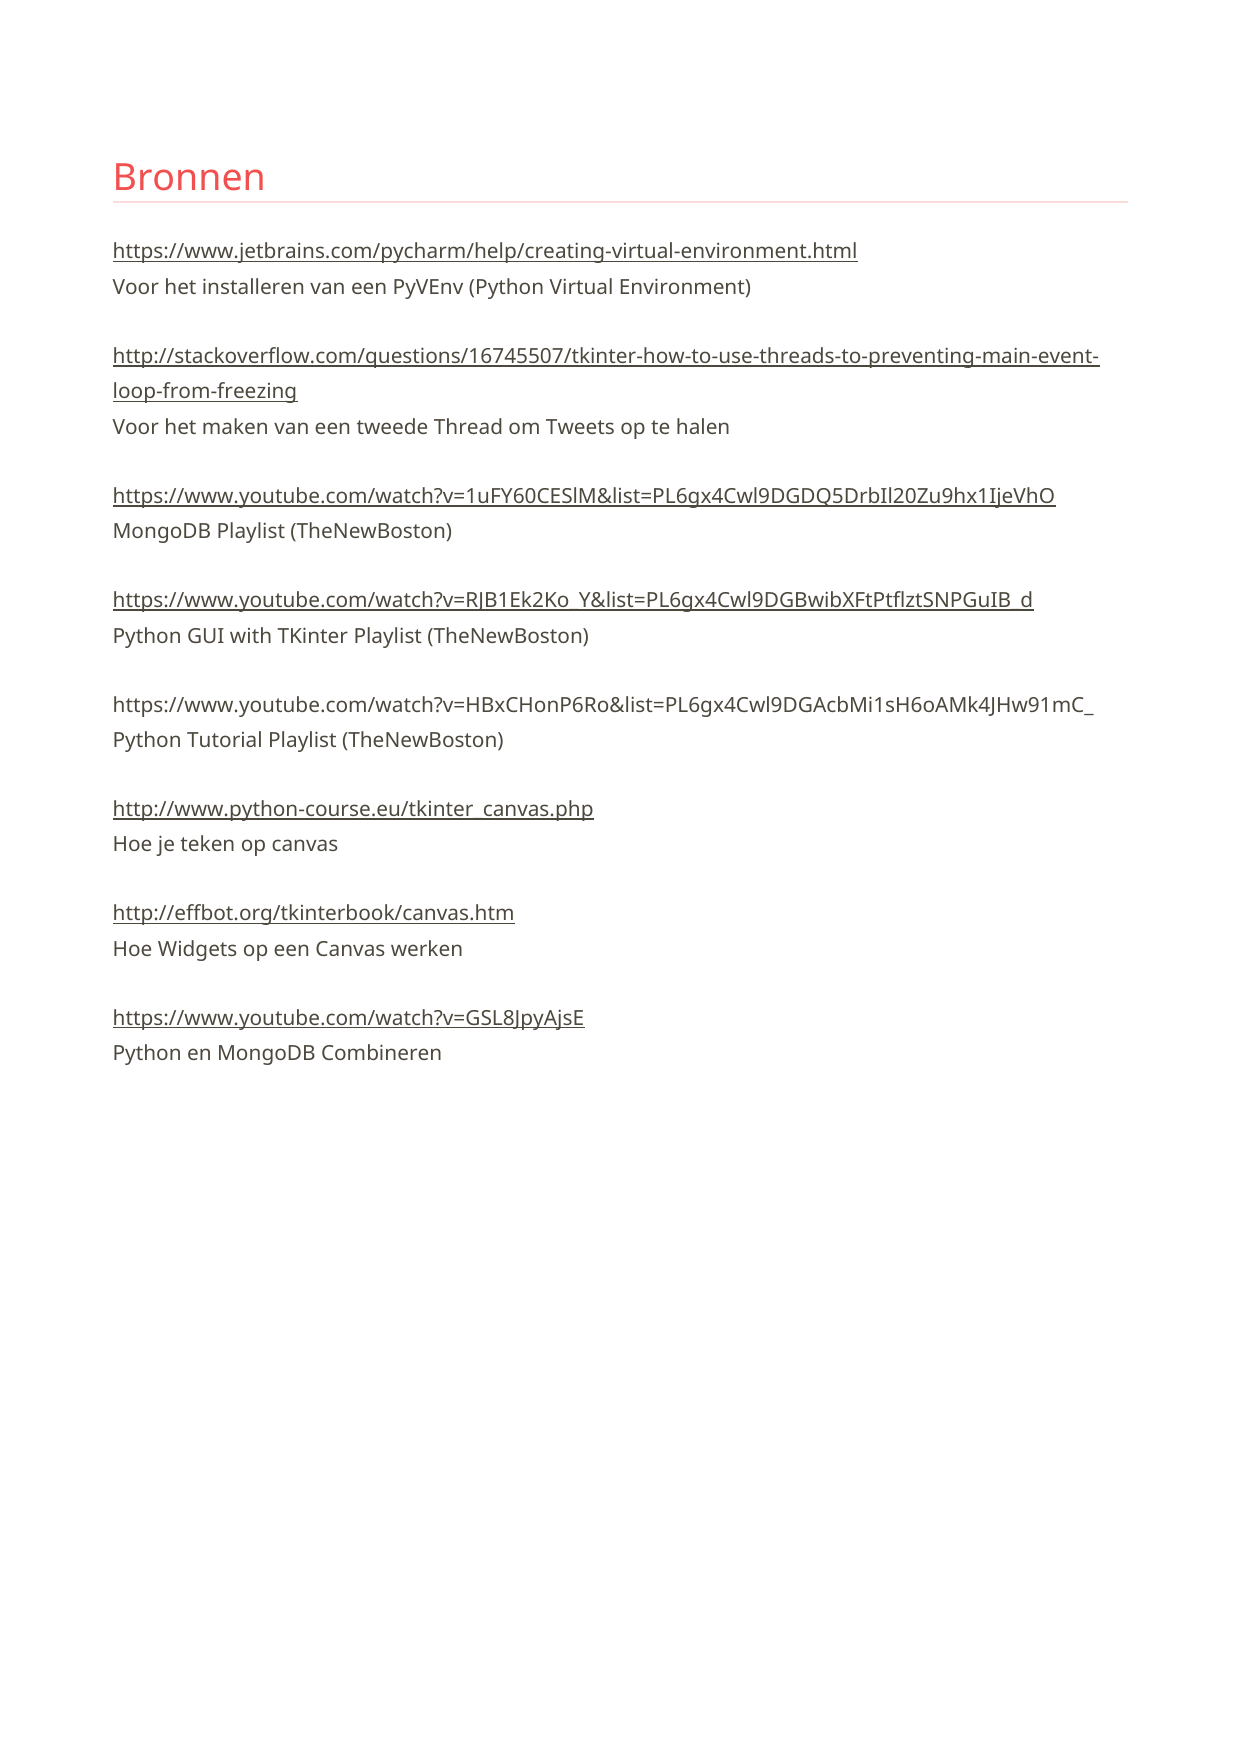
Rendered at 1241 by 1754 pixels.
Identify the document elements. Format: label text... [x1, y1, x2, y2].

text http://effbot.org/tkinterbook/canvas.htm Hoe Widgets op een Canvas werken [112, 898, 1128, 962]
text http://stackoverflow.com/questions/16745507/tkinter-how-to-use-threads-to-preventing-main-event-loop-from-freezing Voor het maken van een tweede Thread om Tweets op te halen [112, 341, 1128, 441]
text https://www.youtube.com/watch?v=1uFY60CESlM&list=PL6gx4Cwl9DGDQ5DrbIl20Zu9hx1IjeVhO MongoDB Playlist (TheNewBoston) [112, 481, 1128, 545]
text http://www.python-course.eu/tkinter_canvas.php Hoe je teken op canvas [112, 794, 1128, 858]
text Bronnen [112, 150, 1128, 203]
text https://www.youtube.com/watch?v=GSL8JpyAjsE Python en MongoDB Combineren [112, 1003, 1128, 1067]
text https://www.youtube.com/watch?v=RJB1Ek2Ko_Y&list=PL6gx4Cwl9DGBwibXFtPtflztSNPGuIB_d Python GUI with TKinter Playlist (TheNewBoston) [112, 585, 1128, 649]
text https://www.youtube.com/watch?v=HBxCHonP6Ro&list=PL6gx4Cwl9DGAcbMi1sH6oAMk4JHw91mC_ Python Tutorial Playlist (TheNewBoston) [112, 690, 1128, 754]
text https://www.jetbrains.com/pycharm/help/creating-virtual-environment.html Voor het installeren van een PyVEnv (Python Virtual Environment) [112, 237, 1128, 301]
